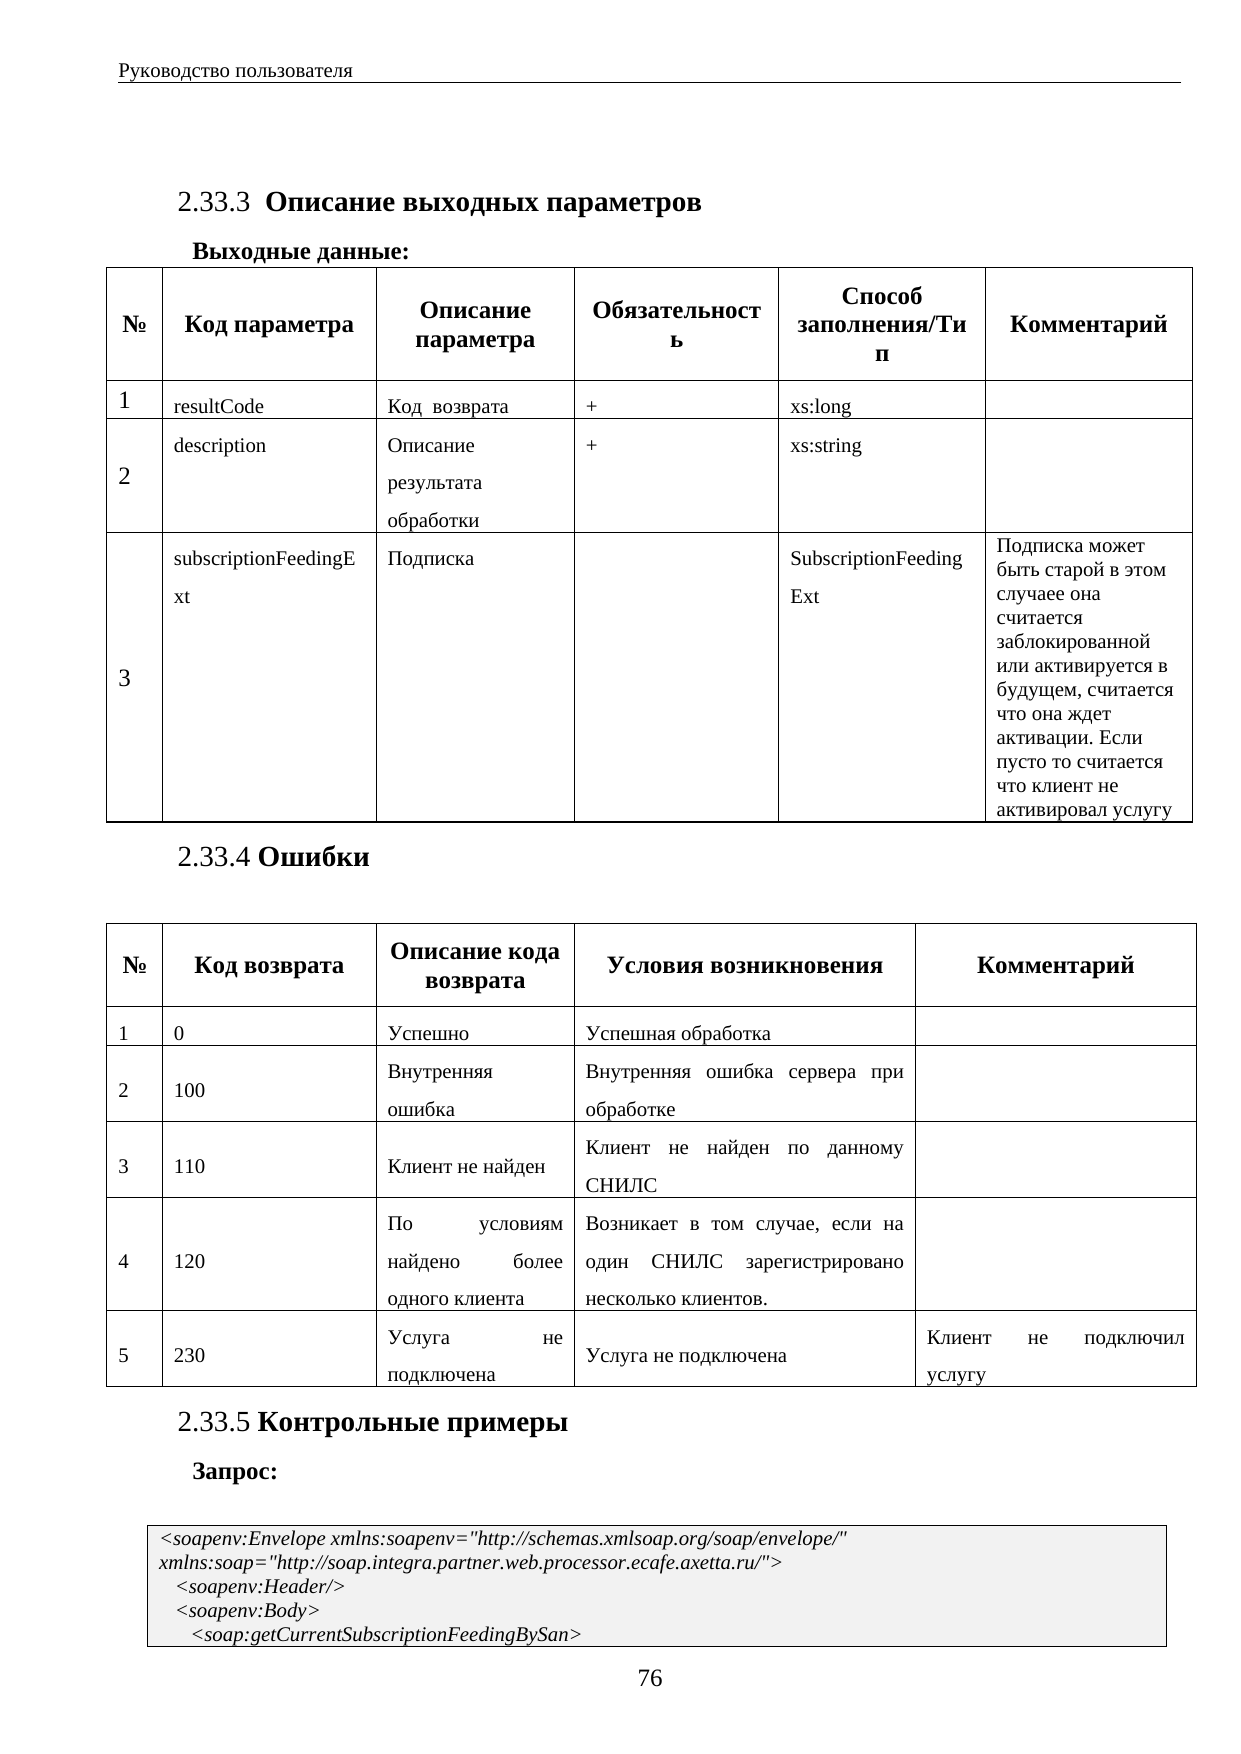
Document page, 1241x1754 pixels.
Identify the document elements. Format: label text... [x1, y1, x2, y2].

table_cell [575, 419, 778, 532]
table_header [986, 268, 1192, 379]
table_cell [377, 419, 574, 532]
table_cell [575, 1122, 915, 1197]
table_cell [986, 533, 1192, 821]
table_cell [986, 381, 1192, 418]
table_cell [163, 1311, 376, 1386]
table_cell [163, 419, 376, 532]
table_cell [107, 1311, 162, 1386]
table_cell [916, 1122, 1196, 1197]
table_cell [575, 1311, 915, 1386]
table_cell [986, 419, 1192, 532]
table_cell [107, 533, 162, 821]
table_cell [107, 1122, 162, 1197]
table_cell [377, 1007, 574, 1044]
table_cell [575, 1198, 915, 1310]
text Описание выходных параметров [177, 180, 1181, 217]
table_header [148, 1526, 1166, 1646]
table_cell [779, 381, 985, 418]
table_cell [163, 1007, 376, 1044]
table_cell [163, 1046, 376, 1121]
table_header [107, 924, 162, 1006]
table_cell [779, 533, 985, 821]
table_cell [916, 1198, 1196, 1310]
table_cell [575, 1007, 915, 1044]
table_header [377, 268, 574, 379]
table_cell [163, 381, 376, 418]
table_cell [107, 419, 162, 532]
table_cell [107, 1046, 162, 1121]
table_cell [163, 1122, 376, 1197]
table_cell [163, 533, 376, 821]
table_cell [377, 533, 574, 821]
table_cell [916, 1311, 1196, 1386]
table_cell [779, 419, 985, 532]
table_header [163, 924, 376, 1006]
text Контрольные примеры [177, 1400, 1181, 1437]
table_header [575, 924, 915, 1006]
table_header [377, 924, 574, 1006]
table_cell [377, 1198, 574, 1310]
text Ошибки [177, 835, 1181, 872]
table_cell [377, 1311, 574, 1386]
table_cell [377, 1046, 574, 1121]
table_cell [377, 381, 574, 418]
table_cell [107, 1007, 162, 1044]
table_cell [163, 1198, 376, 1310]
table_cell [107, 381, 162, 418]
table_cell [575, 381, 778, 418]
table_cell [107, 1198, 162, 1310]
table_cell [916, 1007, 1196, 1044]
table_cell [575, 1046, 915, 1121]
text Выходные данные: [118, 230, 1181, 267]
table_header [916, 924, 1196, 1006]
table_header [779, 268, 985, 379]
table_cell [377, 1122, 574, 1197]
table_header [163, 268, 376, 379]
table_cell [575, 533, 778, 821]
text Запрос: [118, 1450, 1181, 1487]
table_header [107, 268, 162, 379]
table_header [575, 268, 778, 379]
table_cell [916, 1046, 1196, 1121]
